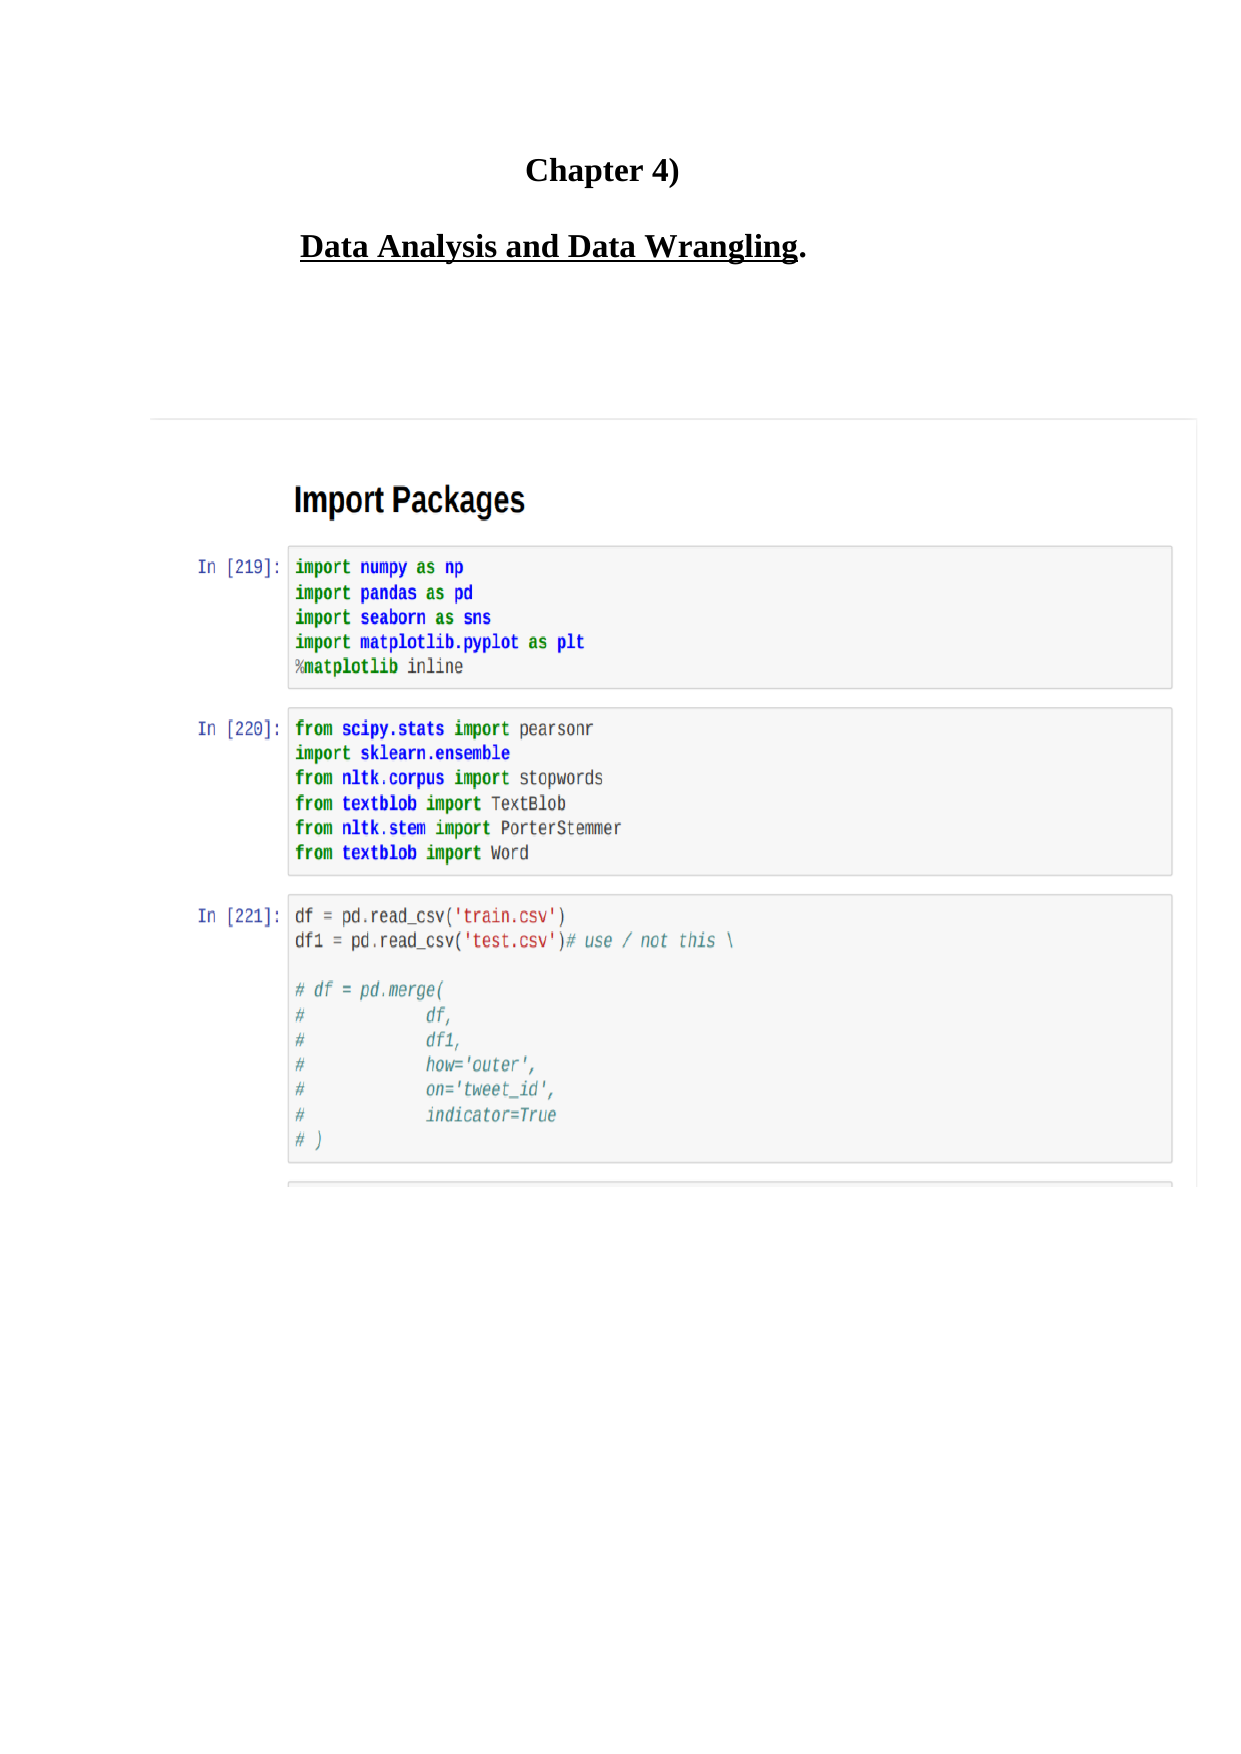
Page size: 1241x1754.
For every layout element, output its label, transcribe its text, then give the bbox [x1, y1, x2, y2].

text Data Analysis and Data Wrangling. [225, 227, 1090, 265]
text Chapter 4) [450, 150, 1090, 188]
picture [150, 418, 1198, 1187]
